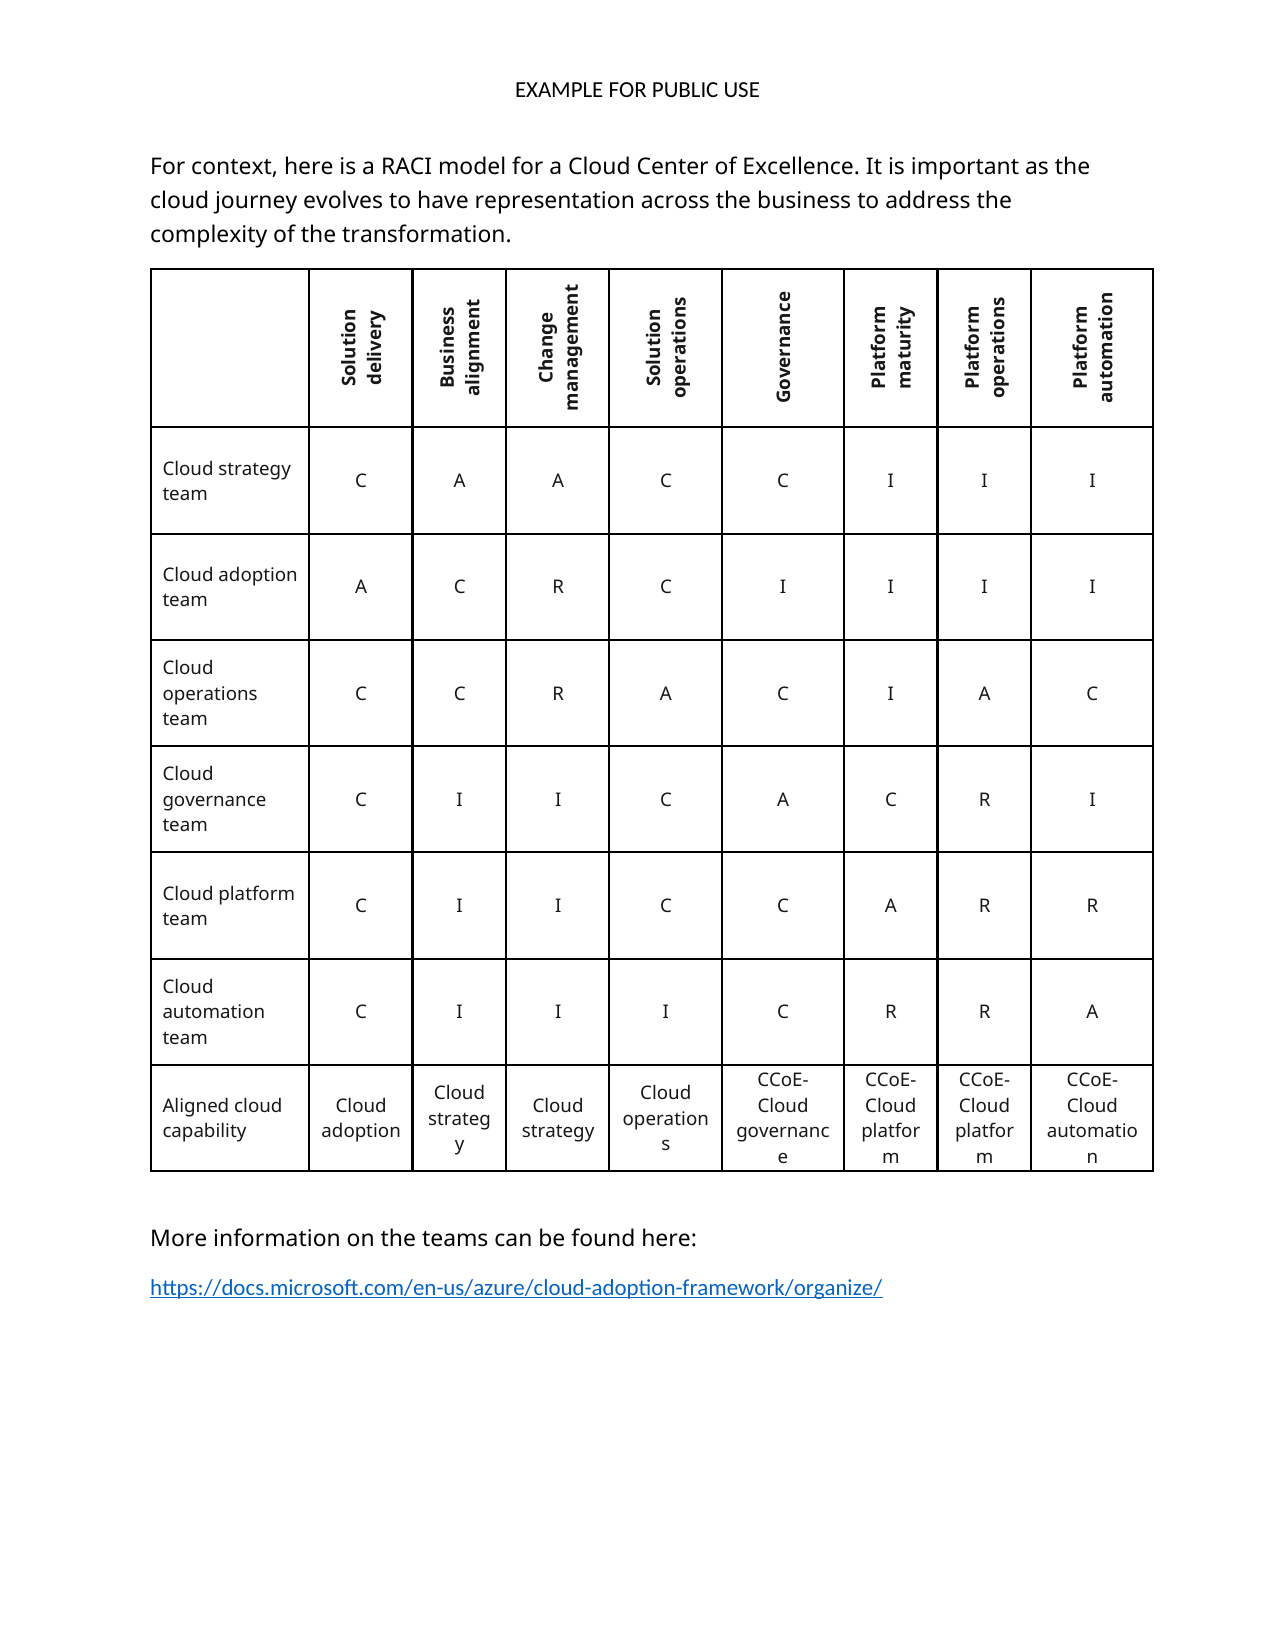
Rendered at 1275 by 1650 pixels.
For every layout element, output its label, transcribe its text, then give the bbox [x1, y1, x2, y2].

table_cell Cloud automation team [152, 960, 308, 1064]
table_cell C [610, 853, 721, 957]
table_cell I [1032, 535, 1152, 639]
table_cell I [414, 747, 505, 851]
table_cell Aligned cloud capability [152, 1066, 308, 1170]
table_cell A [1032, 960, 1152, 1064]
table_cell CCoE-Cloud platform [939, 1066, 1030, 1170]
table_cell C [723, 428, 843, 532]
table_cell I [414, 960, 505, 1064]
table_cell I [1032, 428, 1152, 532]
table_cell Cloud strategy [507, 1066, 608, 1170]
table_cell C [310, 747, 411, 851]
table_cell Cloud operations [610, 1066, 721, 1170]
table_cell A [939, 641, 1030, 745]
table_cell I [1032, 747, 1152, 851]
table_cell I [939, 428, 1030, 532]
table_header Governance [723, 270, 843, 426]
table_cell A [507, 428, 608, 532]
table_cell I [507, 960, 608, 1064]
table_cell CCoE-Cloud automation [1032, 1066, 1152, 1170]
table_cell C [310, 428, 411, 532]
table_header Solution delivery [310, 270, 411, 426]
table_cell CCoE-Cloud governance [723, 1066, 843, 1170]
table_cell I [507, 747, 608, 851]
table_cell I [414, 853, 505, 957]
table_header Business alignment [414, 270, 505, 426]
table_cell C [310, 960, 411, 1064]
table_cell R [507, 535, 608, 639]
table_cell R [507, 641, 608, 745]
table_cell Cloud platform team [152, 853, 308, 957]
table_cell I [939, 535, 1030, 639]
table_cell C [414, 535, 505, 639]
table_cell C [845, 747, 936, 851]
table_cell I [723, 535, 843, 639]
table_cell R [939, 960, 1030, 1064]
table_cell R [939, 853, 1030, 957]
table_cell C [310, 641, 411, 745]
table_header Platform automation [1032, 270, 1152, 426]
text For context, here is a RACI model for a Cloud Center of Excellence. It is important as the cloud journey evolves to have representation across the business to address the complexity of the transformation. [150, 150, 1125, 249]
table_cell R [845, 960, 936, 1064]
table_cell Cloud adoption [310, 1066, 411, 1170]
table_cell I [507, 853, 608, 957]
text More information on the teams can be found here: [150, 1222, 1125, 1254]
table_cell Cloud adoption team [152, 535, 308, 639]
table_cell I [845, 641, 936, 745]
table_cell Cloud operations team [152, 641, 308, 745]
table_cell A [414, 428, 505, 532]
table_cell C [414, 641, 505, 745]
table_cell A [845, 853, 936, 957]
table_cell Cloud governance team [152, 747, 308, 851]
table_header Platform operations [939, 270, 1030, 426]
table_header Change management [507, 270, 608, 426]
table_cell C [723, 641, 843, 745]
table_cell C [610, 535, 721, 639]
table_cell R [1032, 853, 1152, 957]
text https://docs.microsoft.com/en-us/azure/cloud-adoption-framework/organize/ [150, 1273, 1125, 1301]
table_cell I [845, 428, 936, 532]
table_cell Cloud strategy team [152, 428, 308, 532]
table_cell C [723, 853, 843, 957]
table_cell C [610, 747, 721, 851]
table_cell C [310, 853, 411, 957]
table_cell C [610, 428, 721, 532]
table_header Platform maturity [845, 270, 936, 426]
table_cell CCoE-Cloud platform [845, 1066, 936, 1170]
table_cell A [310, 535, 411, 639]
table_cell A [723, 747, 843, 851]
table_cell R [939, 747, 1030, 851]
table_header Solution operations [610, 270, 721, 426]
table_header [152, 270, 308, 426]
table_cell C [1032, 641, 1152, 745]
table_cell Cloud strategy [414, 1066, 505, 1170]
table_cell C [723, 960, 843, 1064]
table_cell I [610, 960, 721, 1064]
table_cell A [610, 641, 721, 745]
table_cell I [845, 535, 936, 639]
